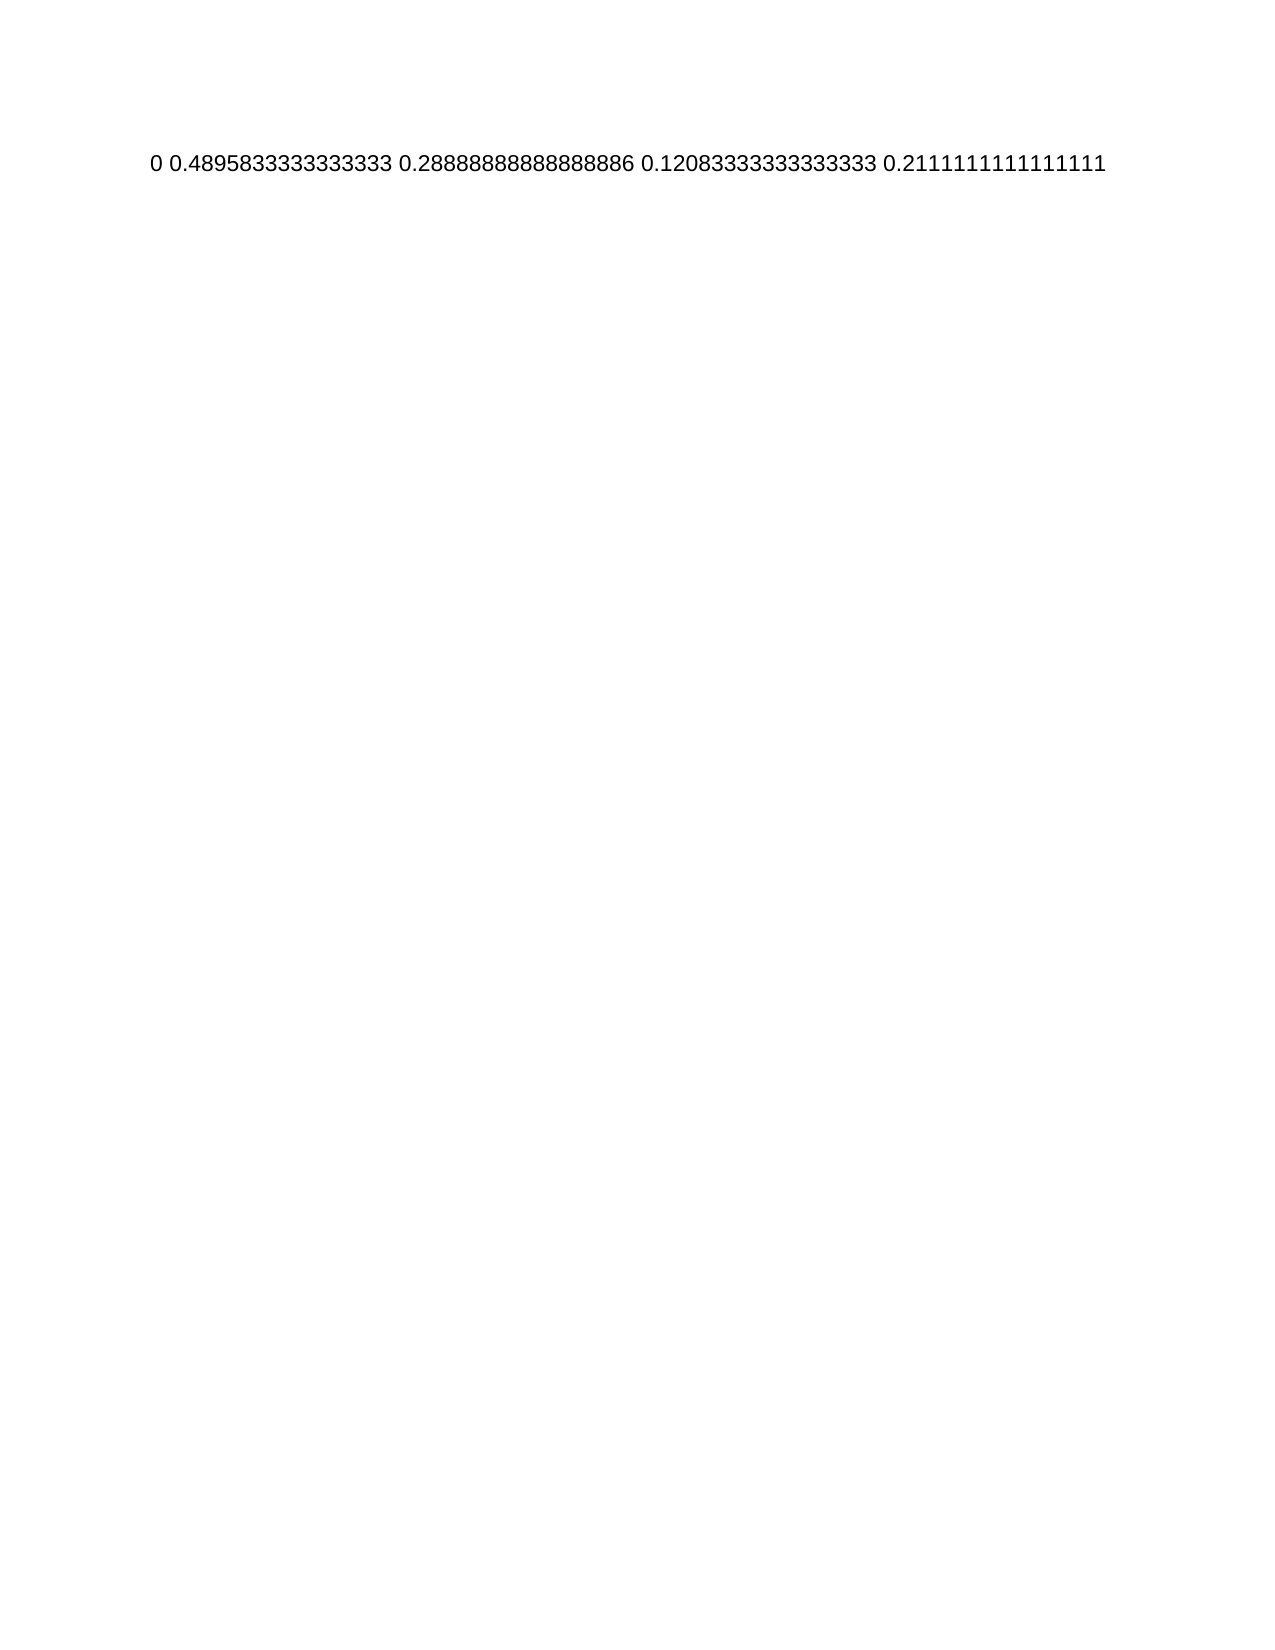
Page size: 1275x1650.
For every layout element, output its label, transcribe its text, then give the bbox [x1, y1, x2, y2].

text 0 0.4895833333333333 0.28888888888888886 0.12083333333333333 0.2111111111111111 [150, 150, 1125, 176]
